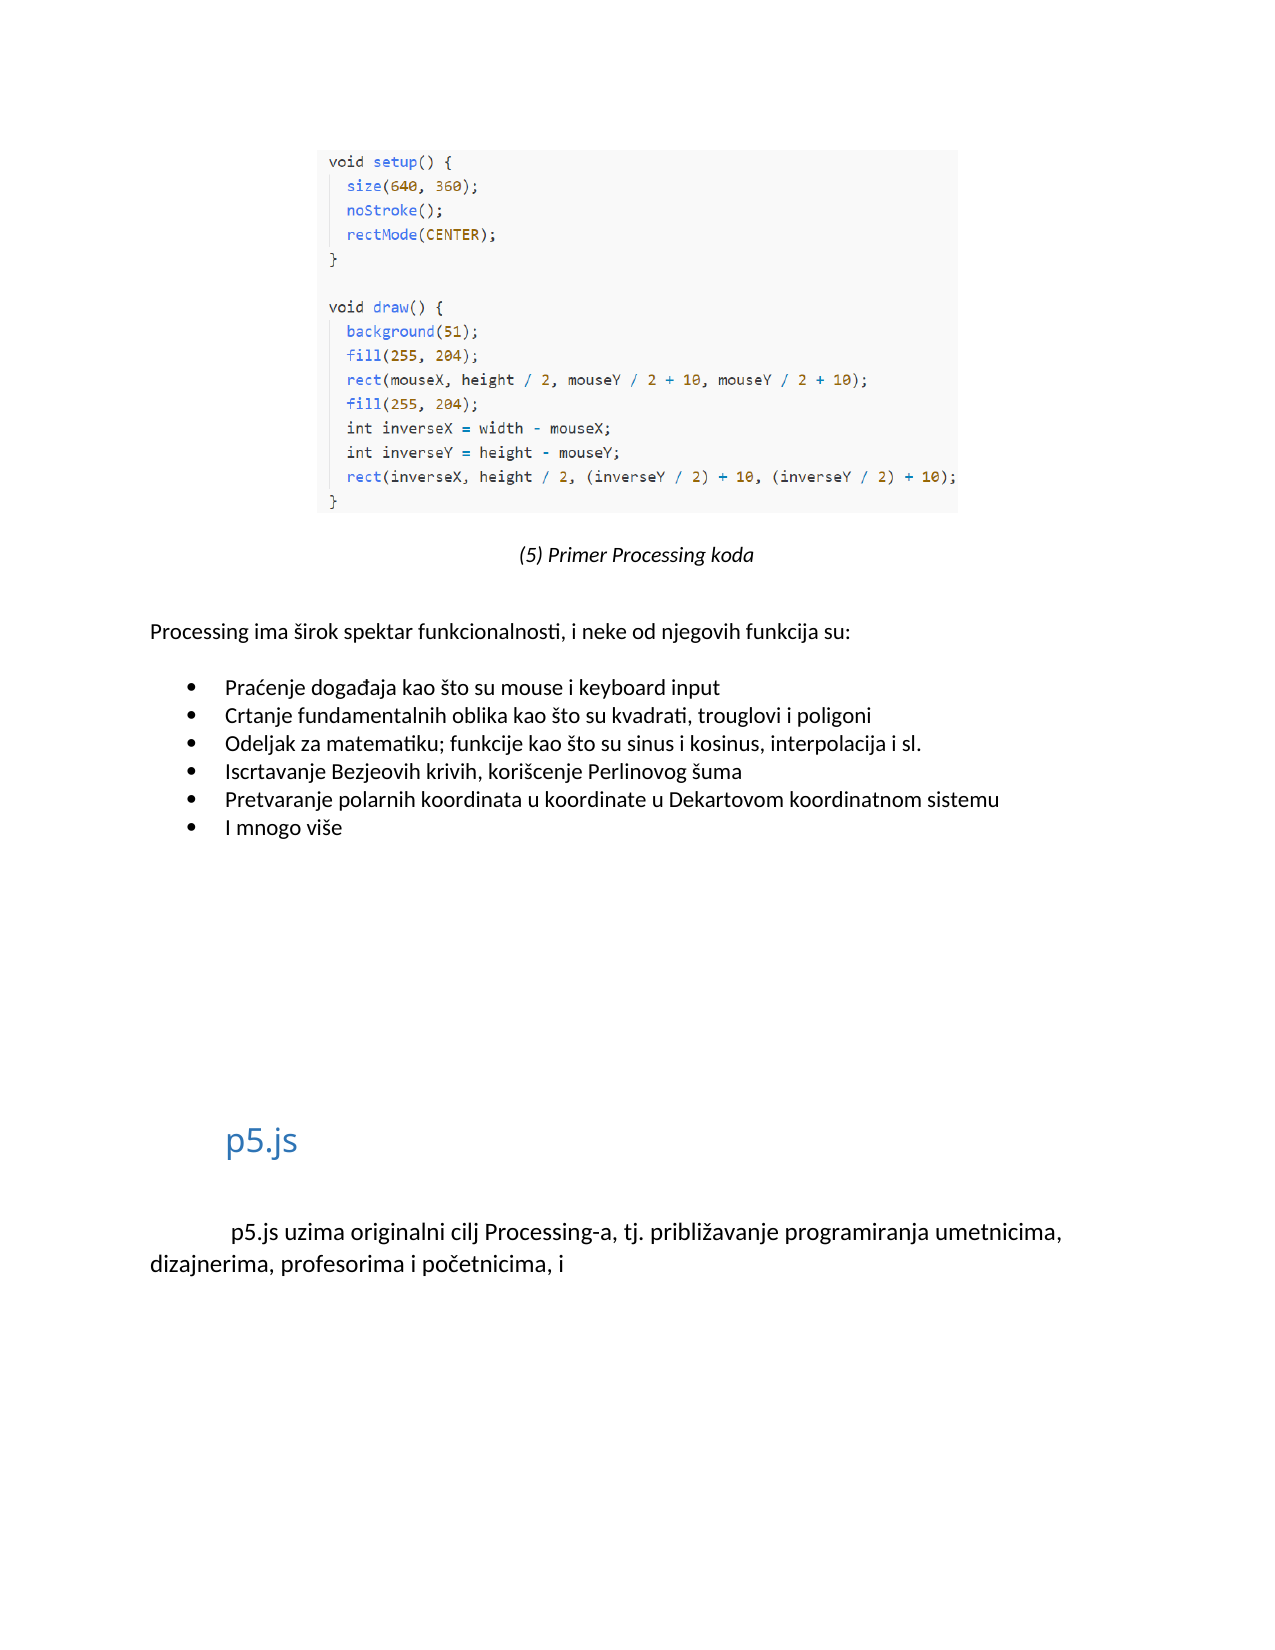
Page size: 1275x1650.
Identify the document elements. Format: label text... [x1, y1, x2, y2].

subtitle p5.js [150, 1117, 1125, 1162]
text (5) Primer Processing koda [150, 541, 1125, 567]
list I mnogo više [187, 813, 1125, 869]
text Processing ima širok spektar funkcionalnosti, i neke od njegovih funkcija su: [150, 617, 1125, 645]
picture [317, 150, 958, 513]
text p5.js uzima originalni cilj Processing-a, tj. približavanje programiranja umetnicima, dizajnerima, profesorima i početnicima, i [150, 1216, 1125, 1279]
list Crtanje fundamentalnih oblika kao što su kvadrati, trouglovi i poligoni [187, 701, 1125, 729]
list Iscrtavanje Bezjeovih krivih, korišcenje Perlinovog šuma [187, 757, 1125, 785]
list Pretvaranje polarnih koordinata u koordinate u Dekartovom koordinatnom sistemu [187, 785, 1125, 813]
list Odeljak za matematiku; funkcije kao što su sinus i kosinus, interpolacija i sl. [187, 729, 1125, 757]
list Praćenje događaja kao što su mouse i keyboard input [187, 673, 1125, 701]
